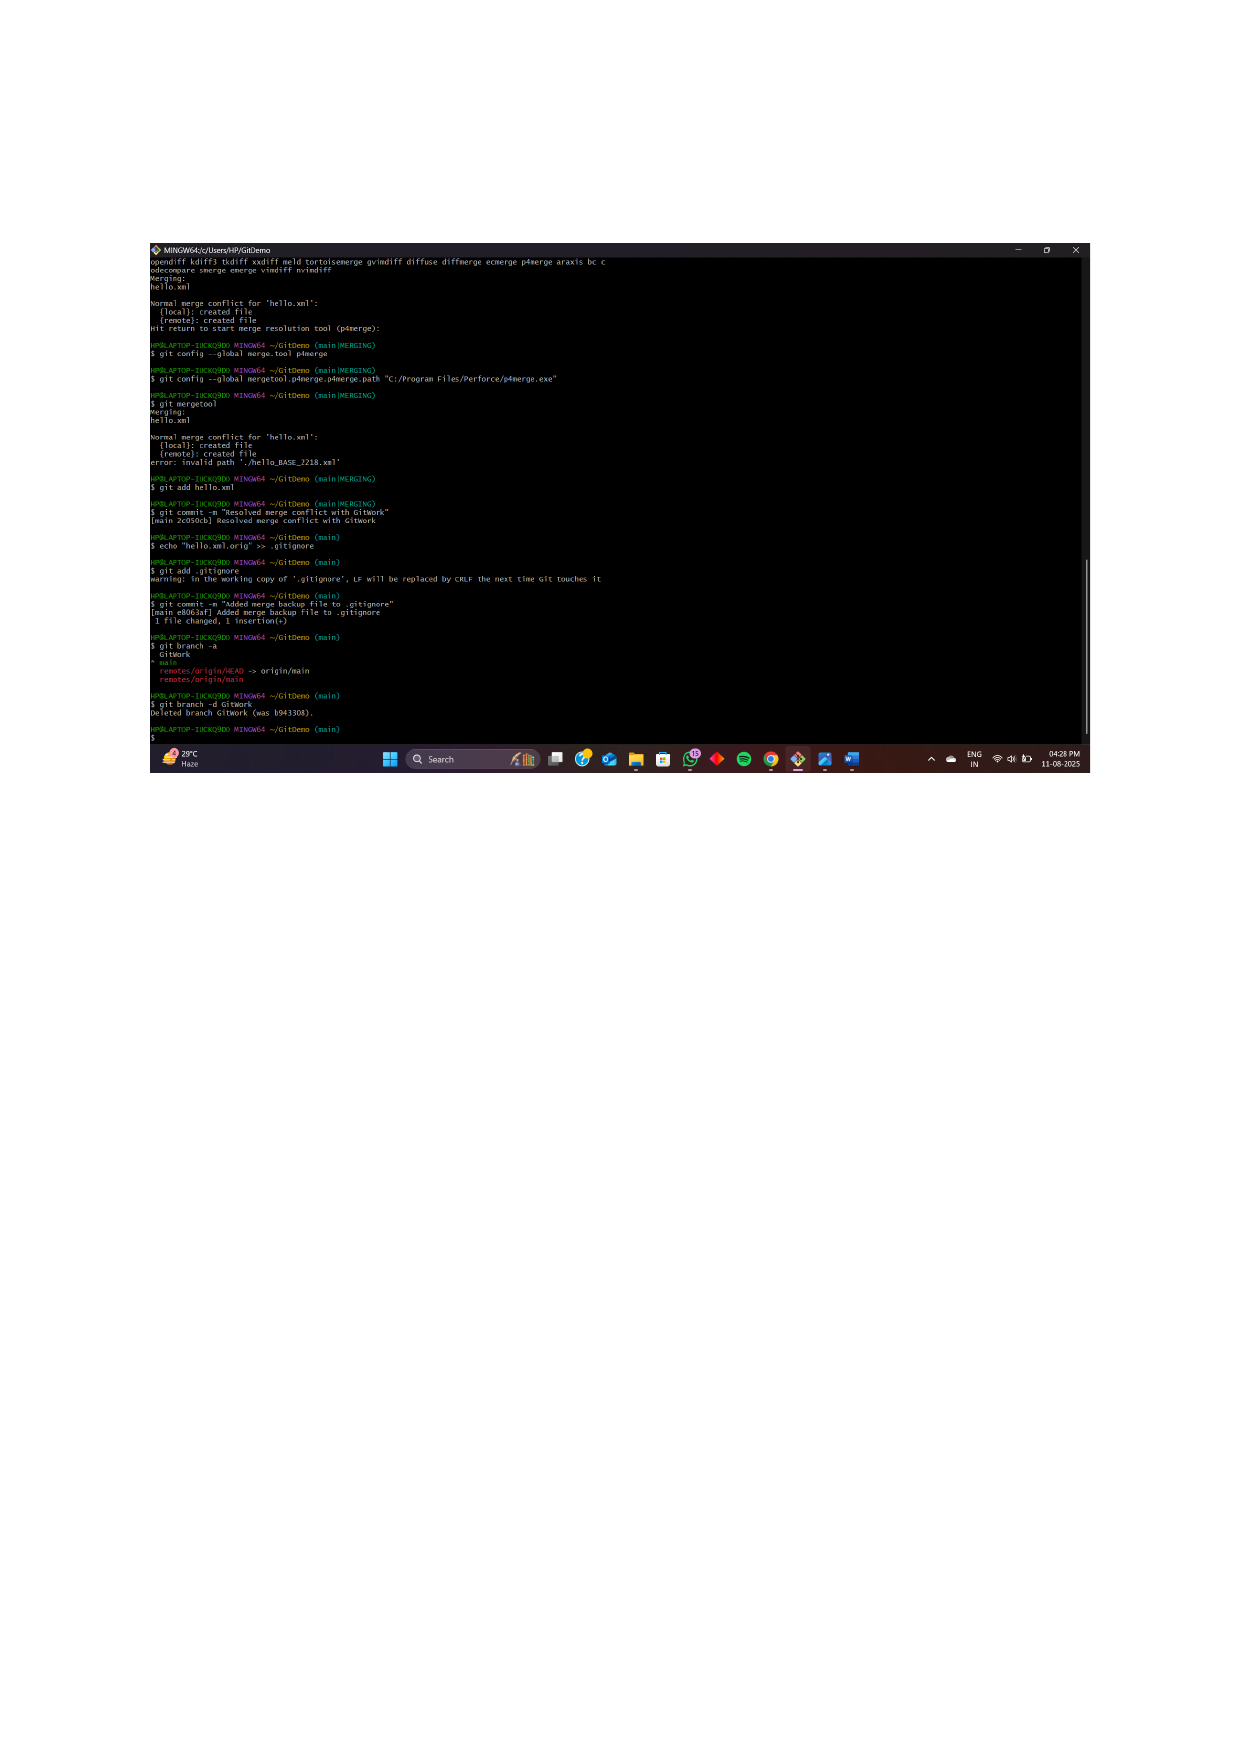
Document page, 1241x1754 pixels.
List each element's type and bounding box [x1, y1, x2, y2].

picture [150, 243, 1091, 773]
